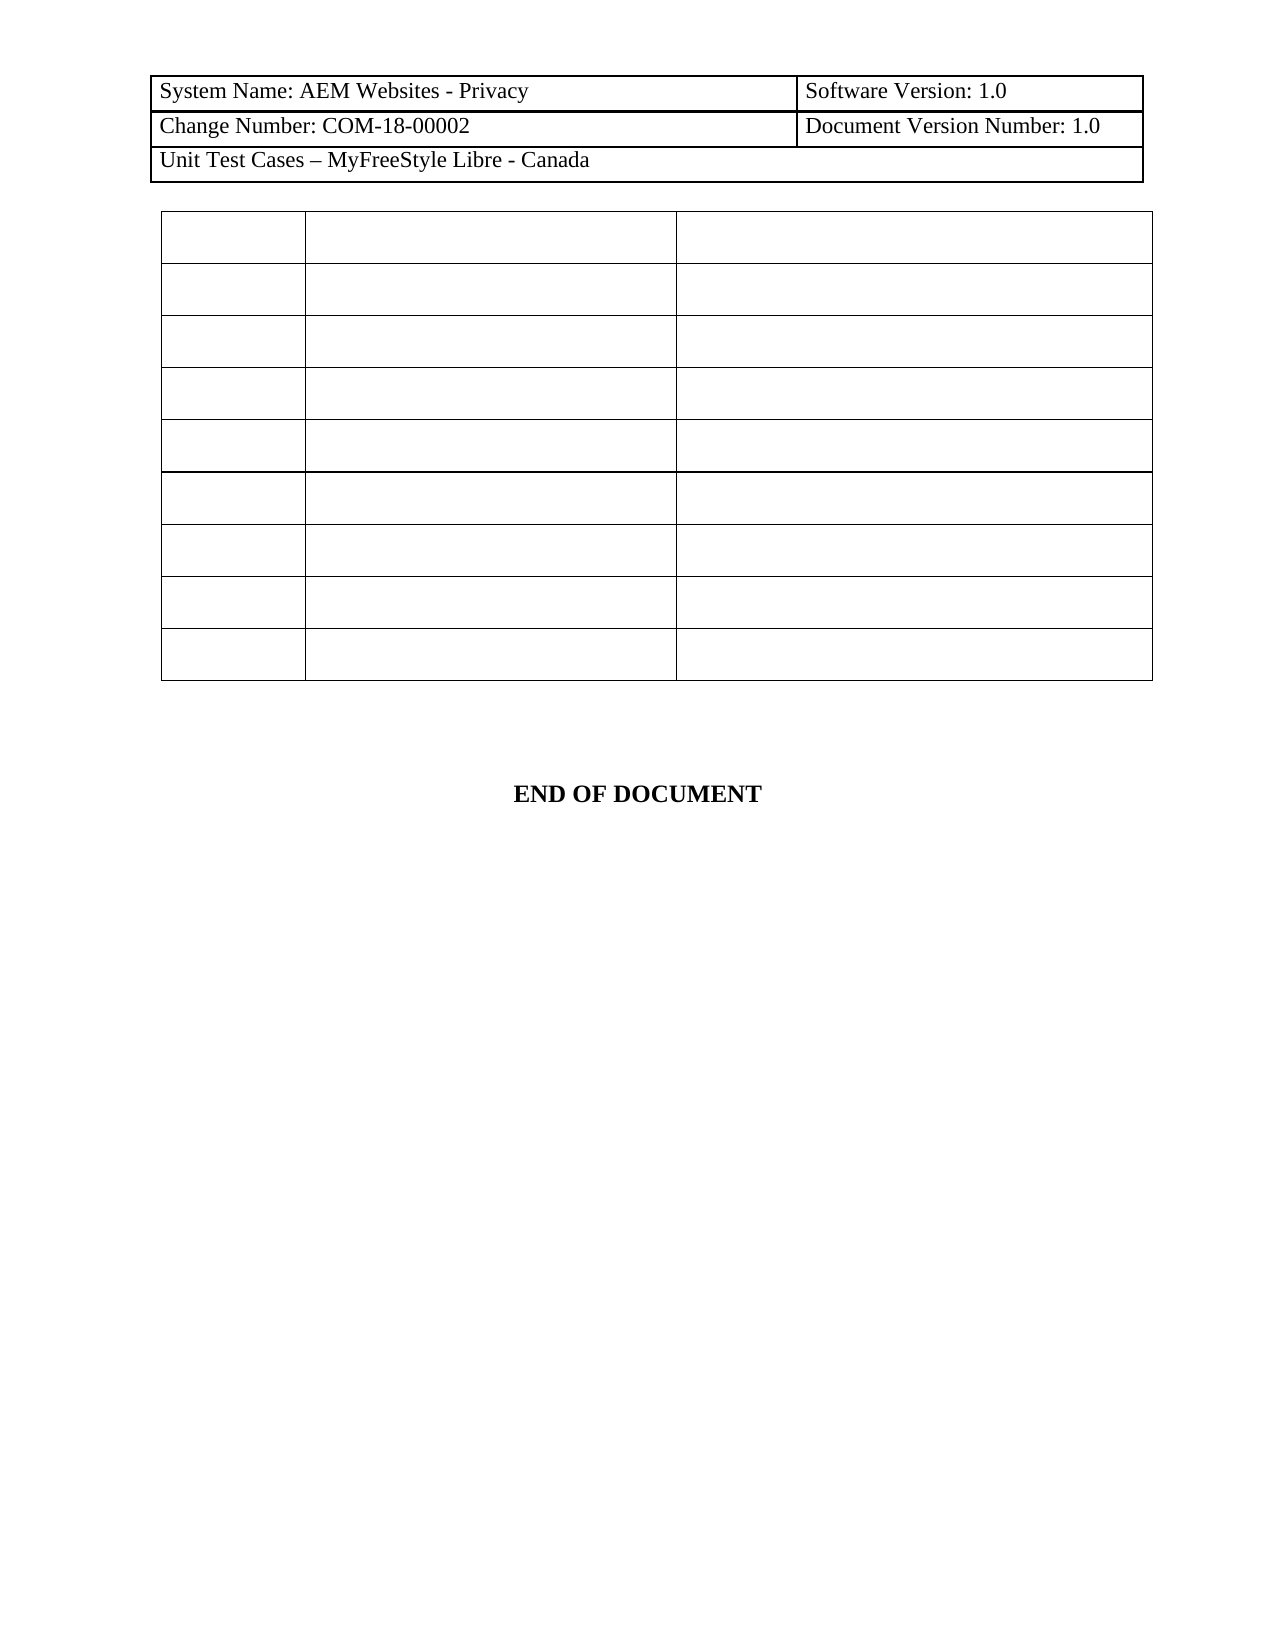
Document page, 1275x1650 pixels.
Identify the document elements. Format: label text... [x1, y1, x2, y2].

table_cell [677, 212, 1152, 263]
table_cell [677, 316, 1152, 367]
table_cell [306, 420, 676, 471]
table_cell [162, 264, 305, 315]
table_cell [677, 629, 1152, 680]
table_cell [306, 264, 676, 315]
table_cell [306, 212, 676, 263]
table_cell [306, 368, 676, 419]
table_cell [306, 525, 676, 576]
table_cell [162, 473, 305, 523]
table_cell [677, 473, 1152, 523]
text end of document [150, 783, 1125, 808]
table_cell [677, 525, 1152, 576]
table_cell [162, 629, 305, 680]
table_cell [162, 525, 305, 576]
table_cell [306, 629, 676, 680]
table_cell [677, 420, 1152, 471]
table_cell [677, 577, 1152, 628]
table_cell [306, 316, 676, 367]
table_cell [162, 577, 305, 628]
table_cell [162, 368, 305, 419]
table_cell [162, 316, 305, 367]
table_cell [677, 368, 1152, 419]
table_cell [677, 264, 1152, 315]
table_cell [162, 420, 305, 471]
table_cell [162, 212, 305, 263]
table_cell [306, 577, 676, 628]
table_cell [306, 473, 676, 523]
